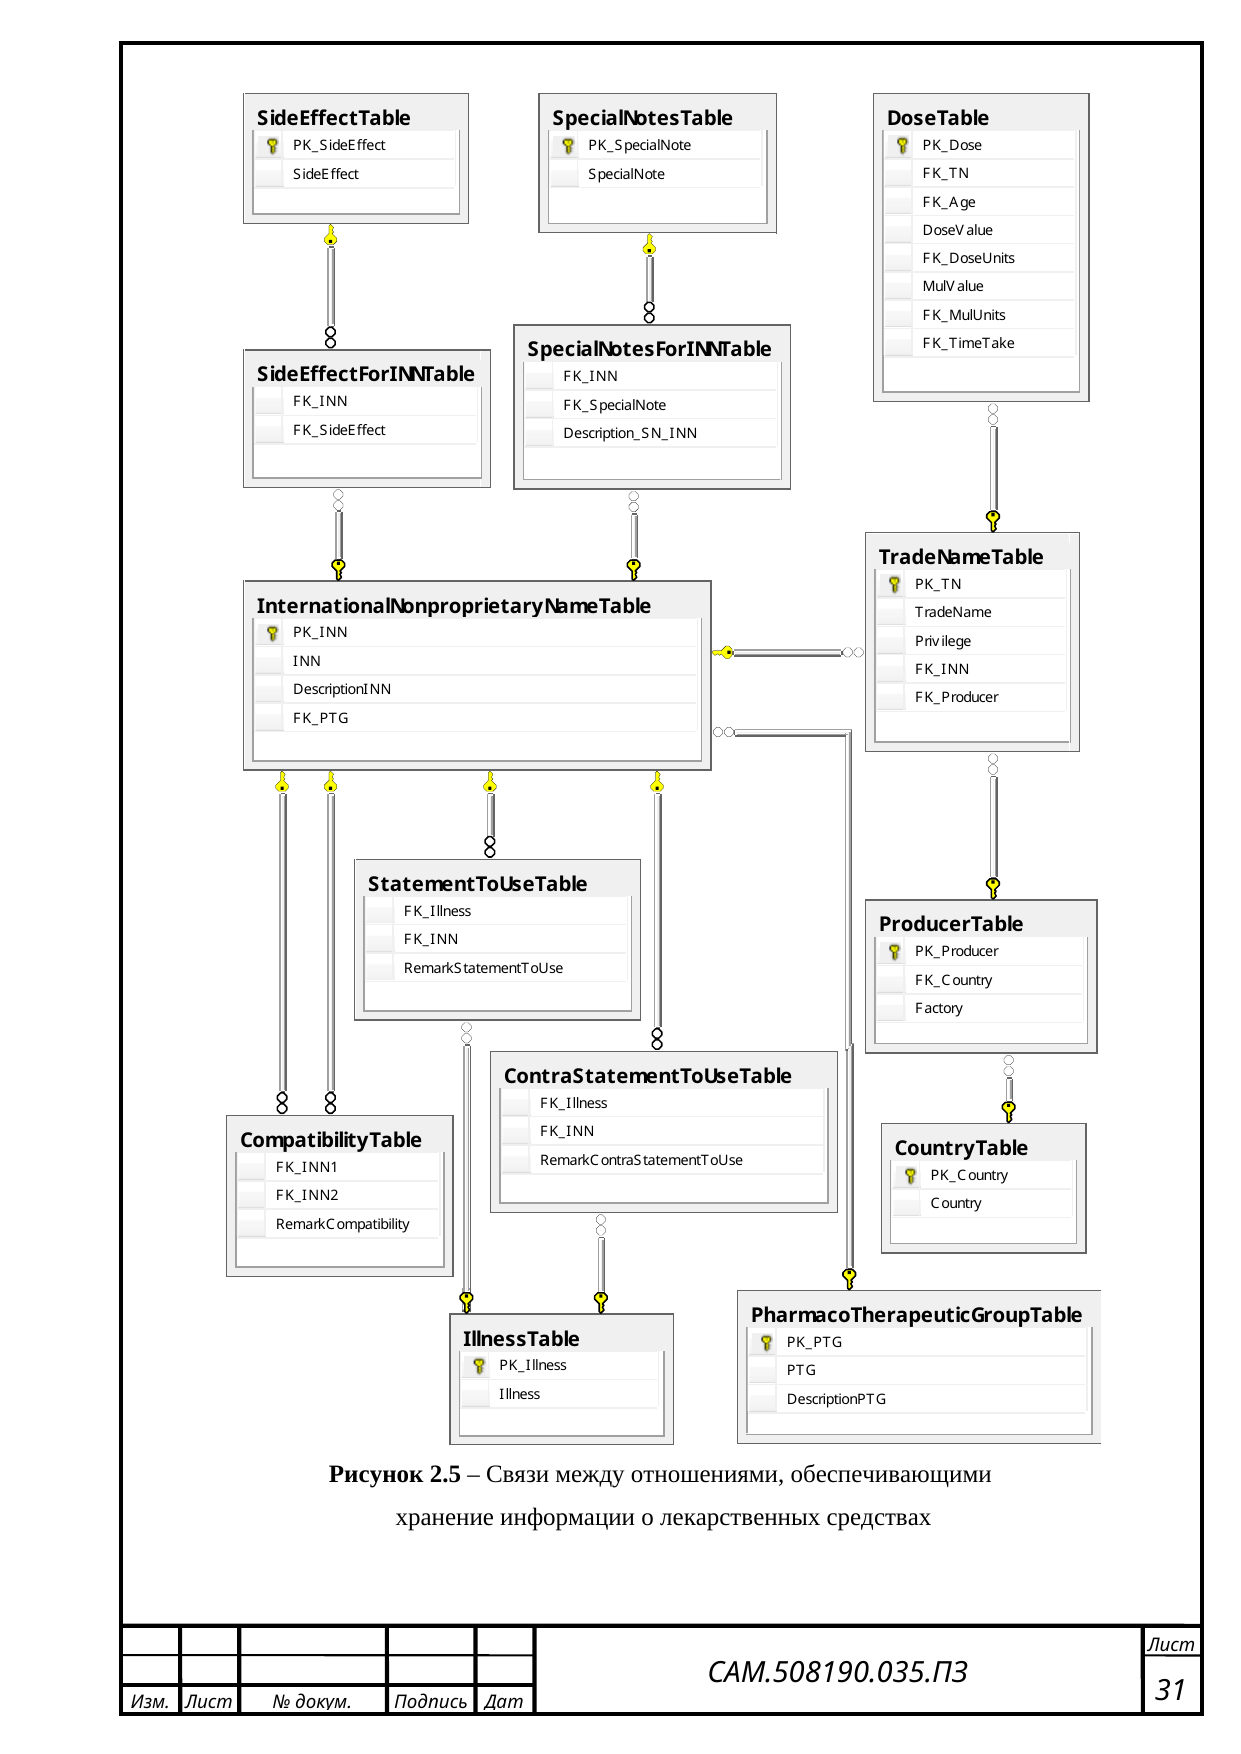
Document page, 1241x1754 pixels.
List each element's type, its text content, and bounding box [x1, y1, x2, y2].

text Рисунок 2.5 – Связи между отношениями, обеспечивающими хранение информации о лекарственных средствах [175, 1459, 1152, 1531]
